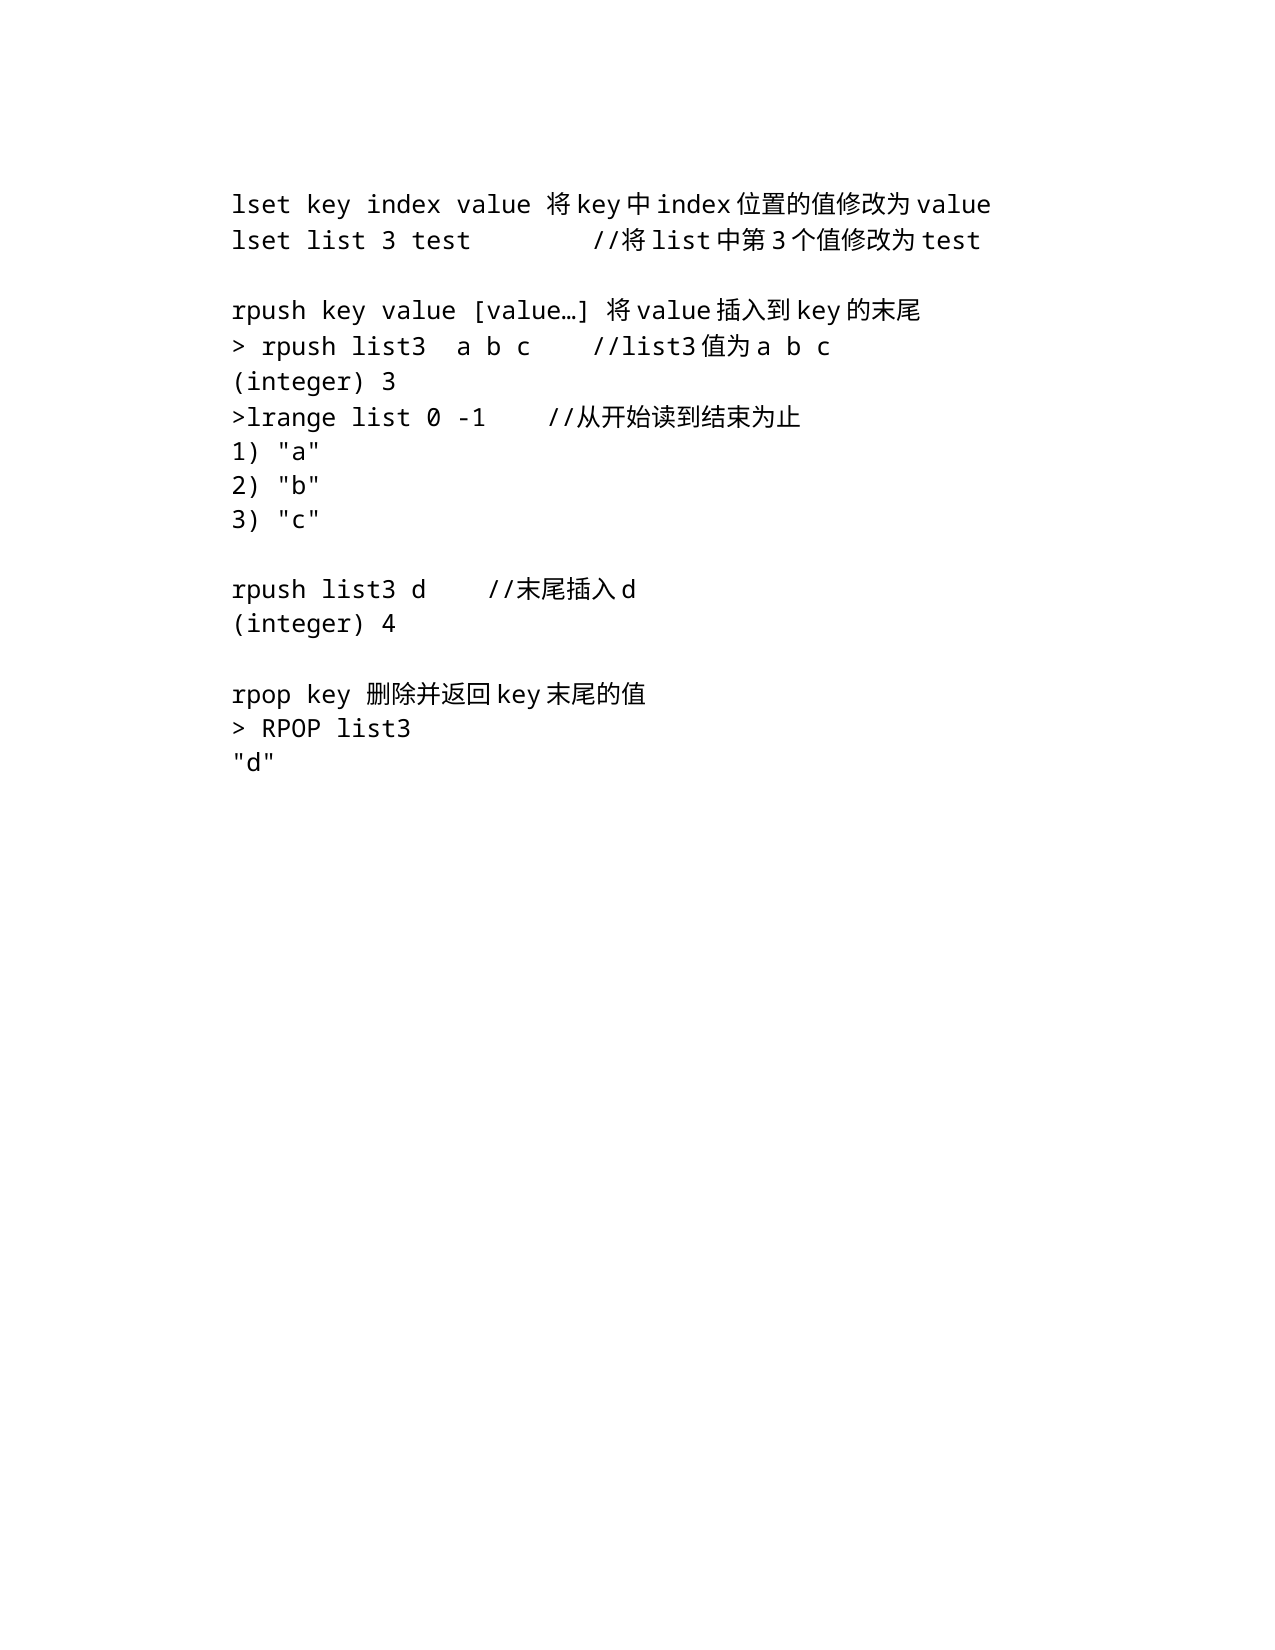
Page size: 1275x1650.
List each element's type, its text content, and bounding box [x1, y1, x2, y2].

text 2) "b" [187, 467, 1087, 502]
text >lrange list 0 -1 //从开始读到结束为止 [187, 397, 1087, 433]
text 1) "a" [187, 433, 1087, 467]
text > rpush list3 a b c //list3值为a b c [187, 327, 1087, 363]
text 3) "c" [187, 502, 1087, 536]
text rpush key value [value…] 将value插入到key的末尾 [187, 291, 1087, 327]
text rpush list3 d //末尾插入d [187, 570, 1087, 606]
text (integer) 3 [187, 363, 1087, 397]
text rpop key 删除并返回key末尾的值 [187, 674, 1087, 710]
text "d" [187, 744, 1087, 778]
text > RPOP list3 [187, 710, 1087, 744]
text (integer) 4 [187, 606, 1087, 640]
text lset list 3 test //将list中第3个值修改为test [187, 220, 1087, 257]
text lset key index value 将key中index位置的值修改为value [187, 184, 1087, 220]
